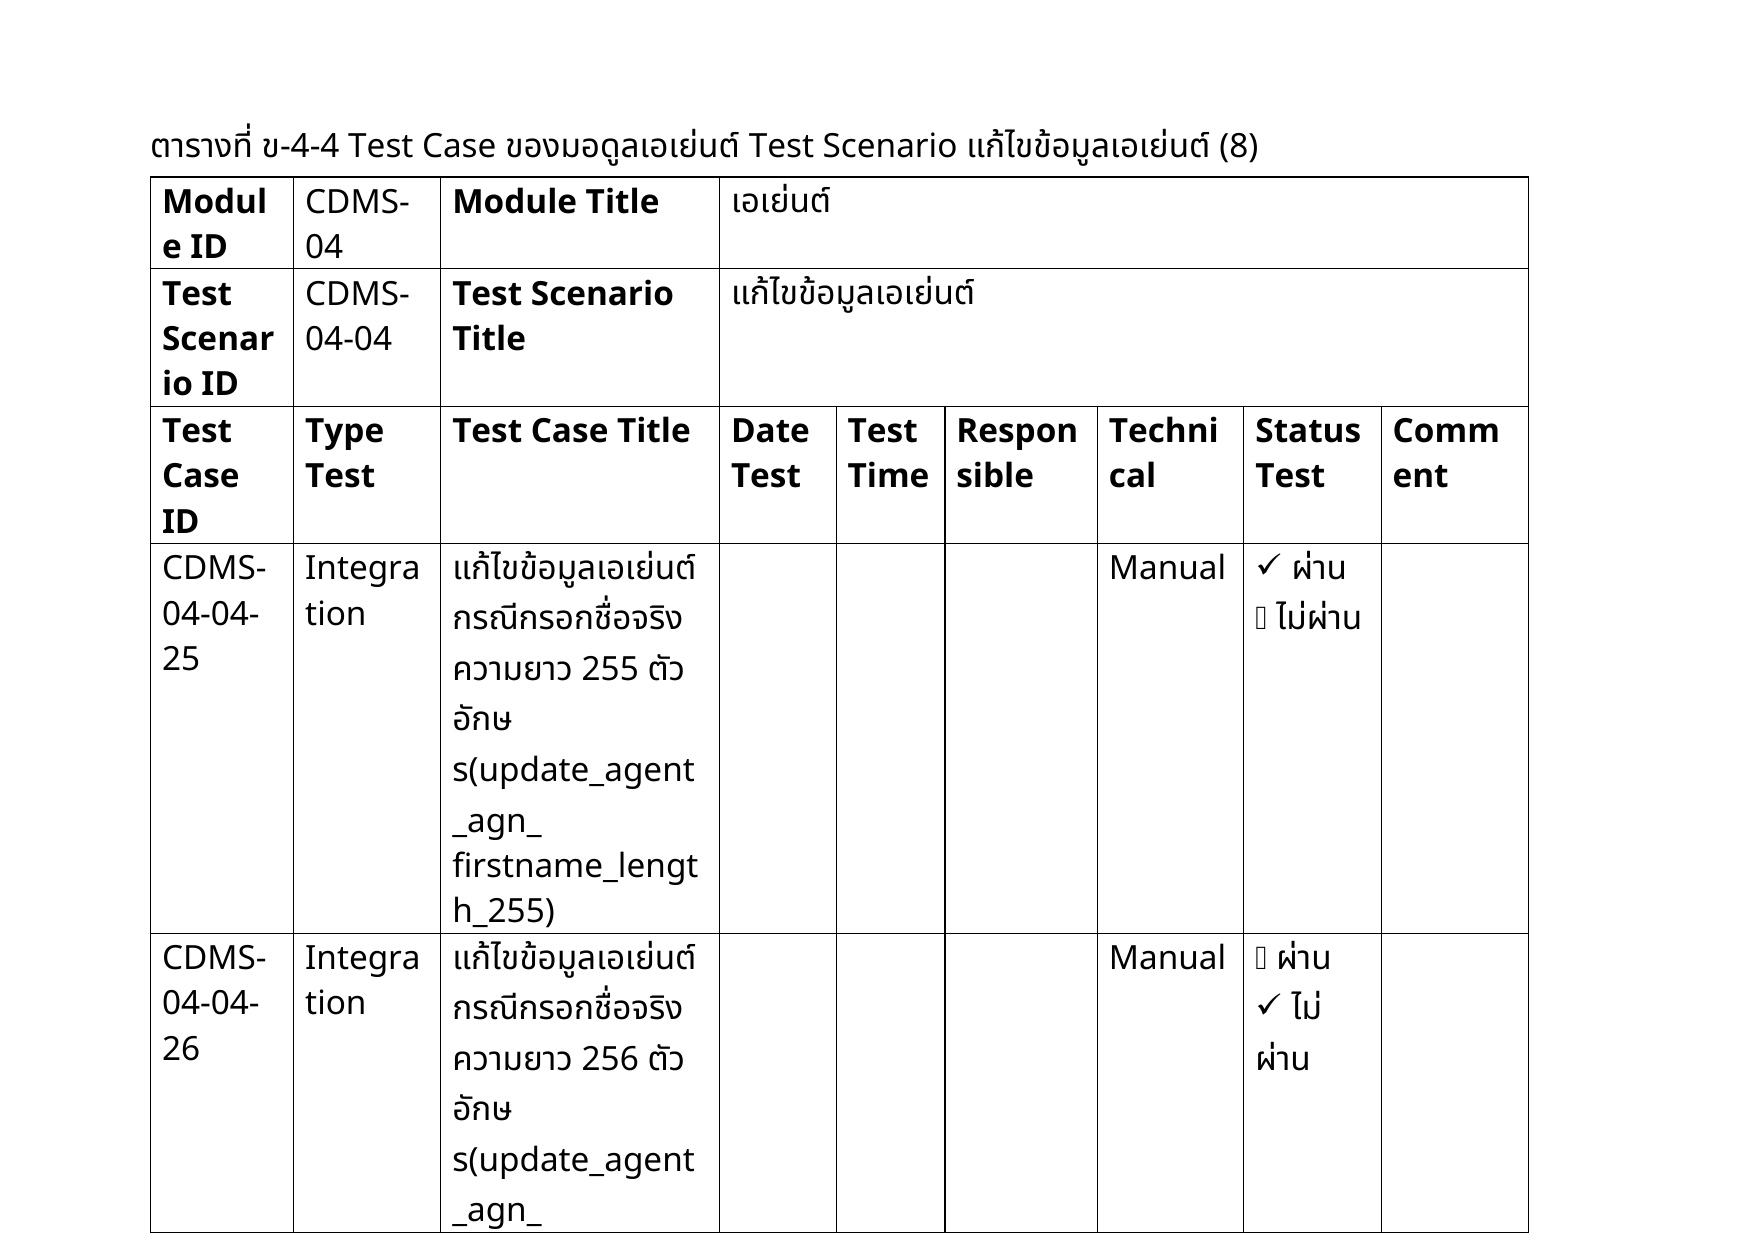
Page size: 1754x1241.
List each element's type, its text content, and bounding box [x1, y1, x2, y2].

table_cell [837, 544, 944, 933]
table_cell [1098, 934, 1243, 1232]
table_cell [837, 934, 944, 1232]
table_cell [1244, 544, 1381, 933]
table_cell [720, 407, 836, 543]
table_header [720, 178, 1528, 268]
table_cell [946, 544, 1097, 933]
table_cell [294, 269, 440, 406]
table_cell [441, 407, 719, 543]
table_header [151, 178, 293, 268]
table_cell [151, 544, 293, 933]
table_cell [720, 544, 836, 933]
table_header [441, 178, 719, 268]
subtitle ตารางที่ ข-4-4 Test Case ของมอดูลเอเย่นต์ Test Scenario แก้ไขข้อมูลเอเย่นต์ (8) [150, 122, 1529, 172]
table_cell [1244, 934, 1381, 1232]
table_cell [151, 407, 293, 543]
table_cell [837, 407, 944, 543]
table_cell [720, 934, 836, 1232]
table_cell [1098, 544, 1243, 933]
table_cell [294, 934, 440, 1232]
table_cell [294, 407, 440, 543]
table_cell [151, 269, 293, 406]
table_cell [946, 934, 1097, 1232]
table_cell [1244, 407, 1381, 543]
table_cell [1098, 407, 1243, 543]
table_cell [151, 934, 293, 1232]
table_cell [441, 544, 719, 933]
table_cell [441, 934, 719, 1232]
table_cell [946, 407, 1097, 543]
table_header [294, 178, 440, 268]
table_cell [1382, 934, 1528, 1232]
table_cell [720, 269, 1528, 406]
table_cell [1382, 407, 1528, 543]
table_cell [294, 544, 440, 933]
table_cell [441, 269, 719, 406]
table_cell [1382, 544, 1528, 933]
